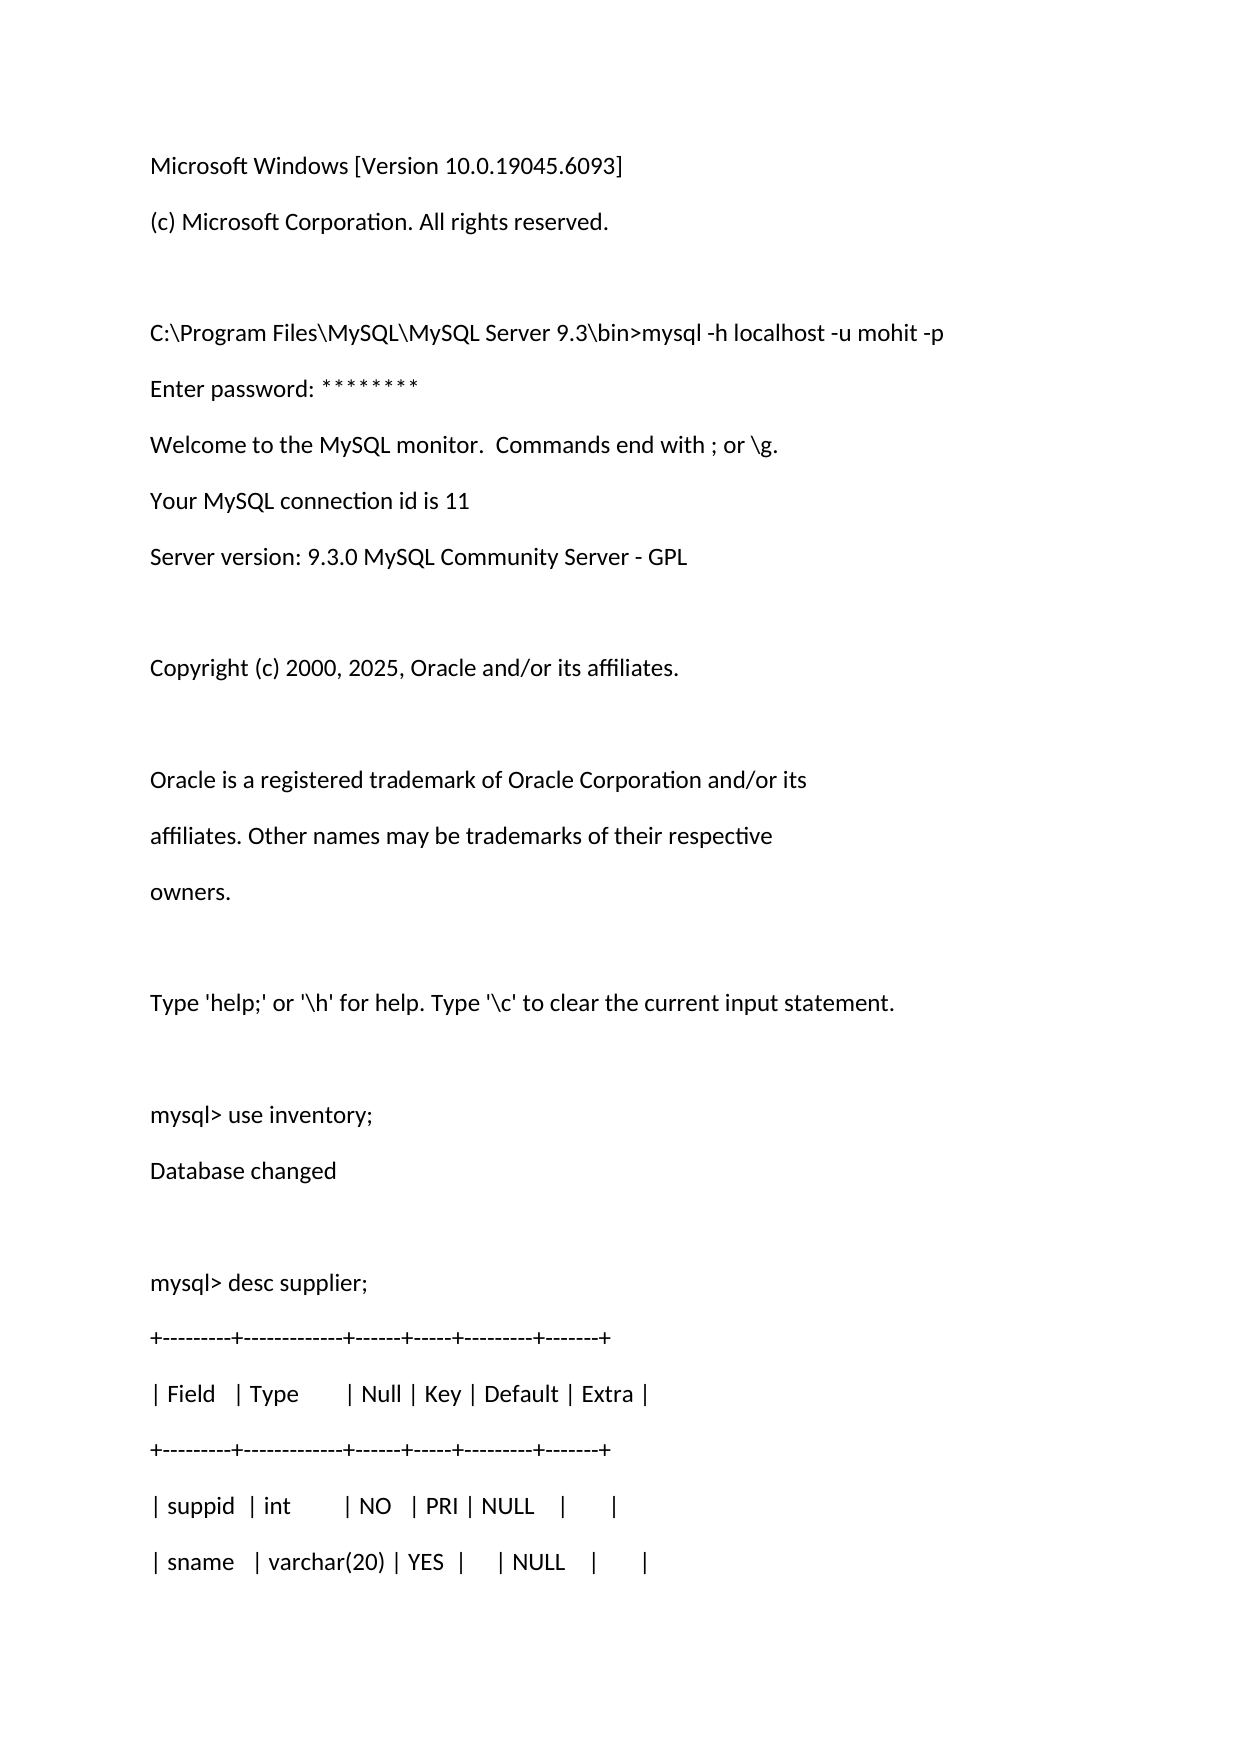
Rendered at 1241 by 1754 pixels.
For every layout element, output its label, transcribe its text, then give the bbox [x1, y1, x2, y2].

text Enter password: ******** [150, 373, 1090, 404]
text Copyright (c) 2000, 2025, Oracle and/or its affiliates. [150, 652, 1090, 683]
text +---------+-------------+------+-----+---------+-------+ [150, 1322, 1090, 1353]
text mysql> desc supplier; [150, 1267, 1090, 1297]
text Welcome to the MySQL monitor. Commands end with ; or \g. [150, 429, 1090, 460]
text (c) Microsoft Corporation. All rights reserved. [150, 206, 1090, 236]
text owners. [150, 876, 1090, 906]
text Microsoft Windows [Version 10.0.19045.6093] [150, 150, 1090, 181]
text Server version: 9.3.0 MySQL Community Server - GPL [150, 541, 1090, 571]
text Database changed [150, 1155, 1090, 1186]
text C:\Program Files\MySQL\MySQL Server 9.3\bin>mysql -h localhost -u mohit -p [150, 317, 1090, 348]
text Oracle is a registered trademark of Oracle Corporation and/or its [150, 764, 1090, 795]
text mysql> use inventory; [150, 1099, 1090, 1130]
text Your MySQL connection id is 11 [150, 485, 1090, 516]
text affiliates. Other names may be trademarks of their respective [150, 820, 1090, 851]
text | suppid | int | NO | PRI | NULL | | [150, 1490, 1090, 1521]
text Type 'help;' or '\h' for help. Type '\c' to clear the current input statement. [150, 987, 1090, 1018]
text | Field | Type | Null | Key | Default | Extra | [150, 1378, 1090, 1409]
text | sname | varchar(20) | YES | | NULL | | [150, 1546, 1090, 1576]
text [150, 1434, 1090, 1465]
